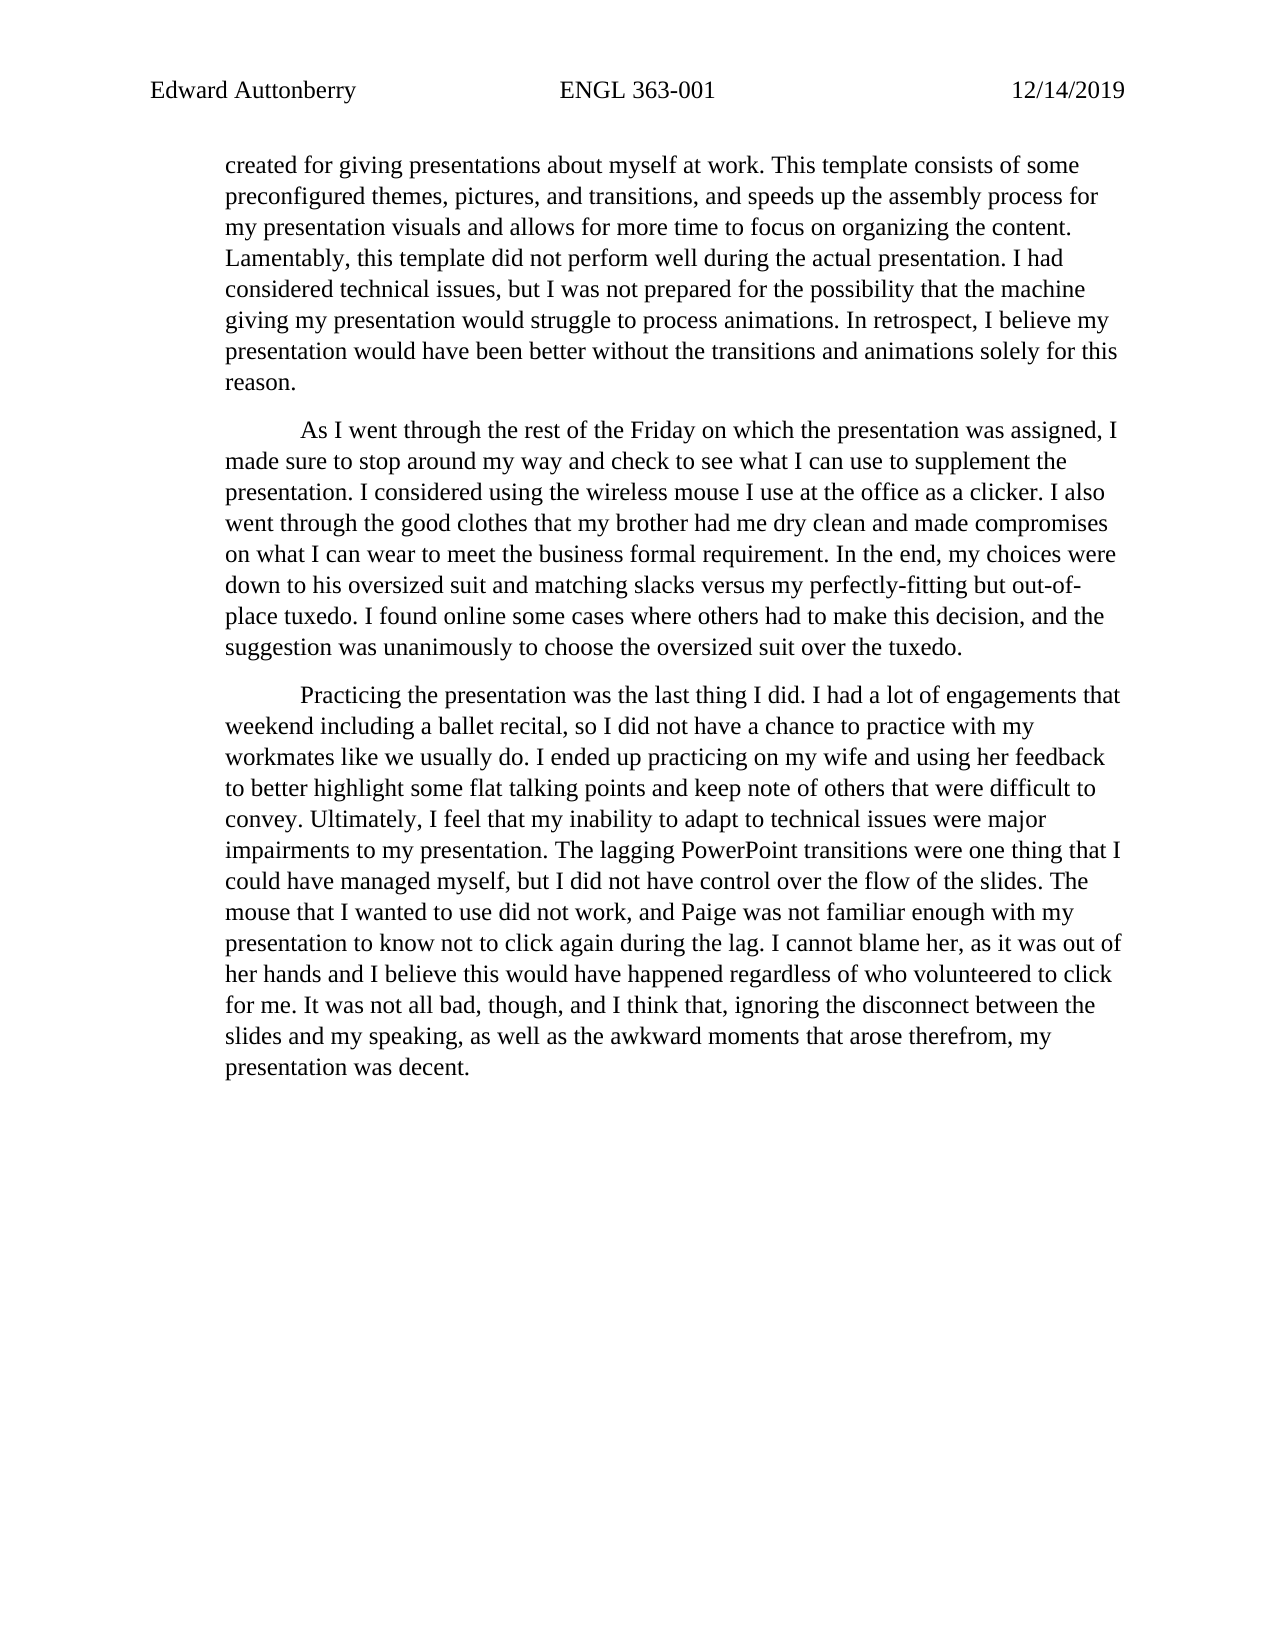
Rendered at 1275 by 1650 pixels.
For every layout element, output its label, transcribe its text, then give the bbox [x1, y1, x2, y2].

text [225, 150, 1125, 396]
text As I went through the rest of the Friday on which the presentation was assigned, I made sure to stop around my way and check to see what I can use to supplement the presentation. I considered using the wireless mouse I use at the office as a clicker. I also went through the good clothes that my brother had me dry clean and made compromises on what I can wear to meet the business formal requirement. In the end, my choices were down to his oversized suit and matching slacks versus my perfectly-fitting but out-of-place tuxedo. I found online some cases where others had to make this decision, and the suggestion was unanimously to choose the oversized suit over the tuxedo. [225, 415, 1125, 661]
text Practicing the presentation was the last thing I did. I had a lot of engagements that weekend including a ballet recital, so I did not have a chance to practice with my workmates like we usually do. I ended up practicing on my wife and using her feedback to better highlight some flat talking points and keep note of others that were difficult to convey. Ultimately, I feel that my inability to adapt to technical issues were major impairments to my presentation. The lagging PowerPoint transitions were one thing that I could have managed myself, but I did not have control over the flow of the slides. The mouse that I wanted to use did not work, and Paige was not familiar enough with my presentation to know not to click again during the lag. I cannot blame her, as it was out of her hands and I believe this would have happened regardless of who volunteered to click for me. It was not all bad, though, and I think that, ignoring the disconnect between the slides and my speaking, as well as the awkward moments that arose therefrom, my presentation was decent. [225, 680, 1125, 1081]
